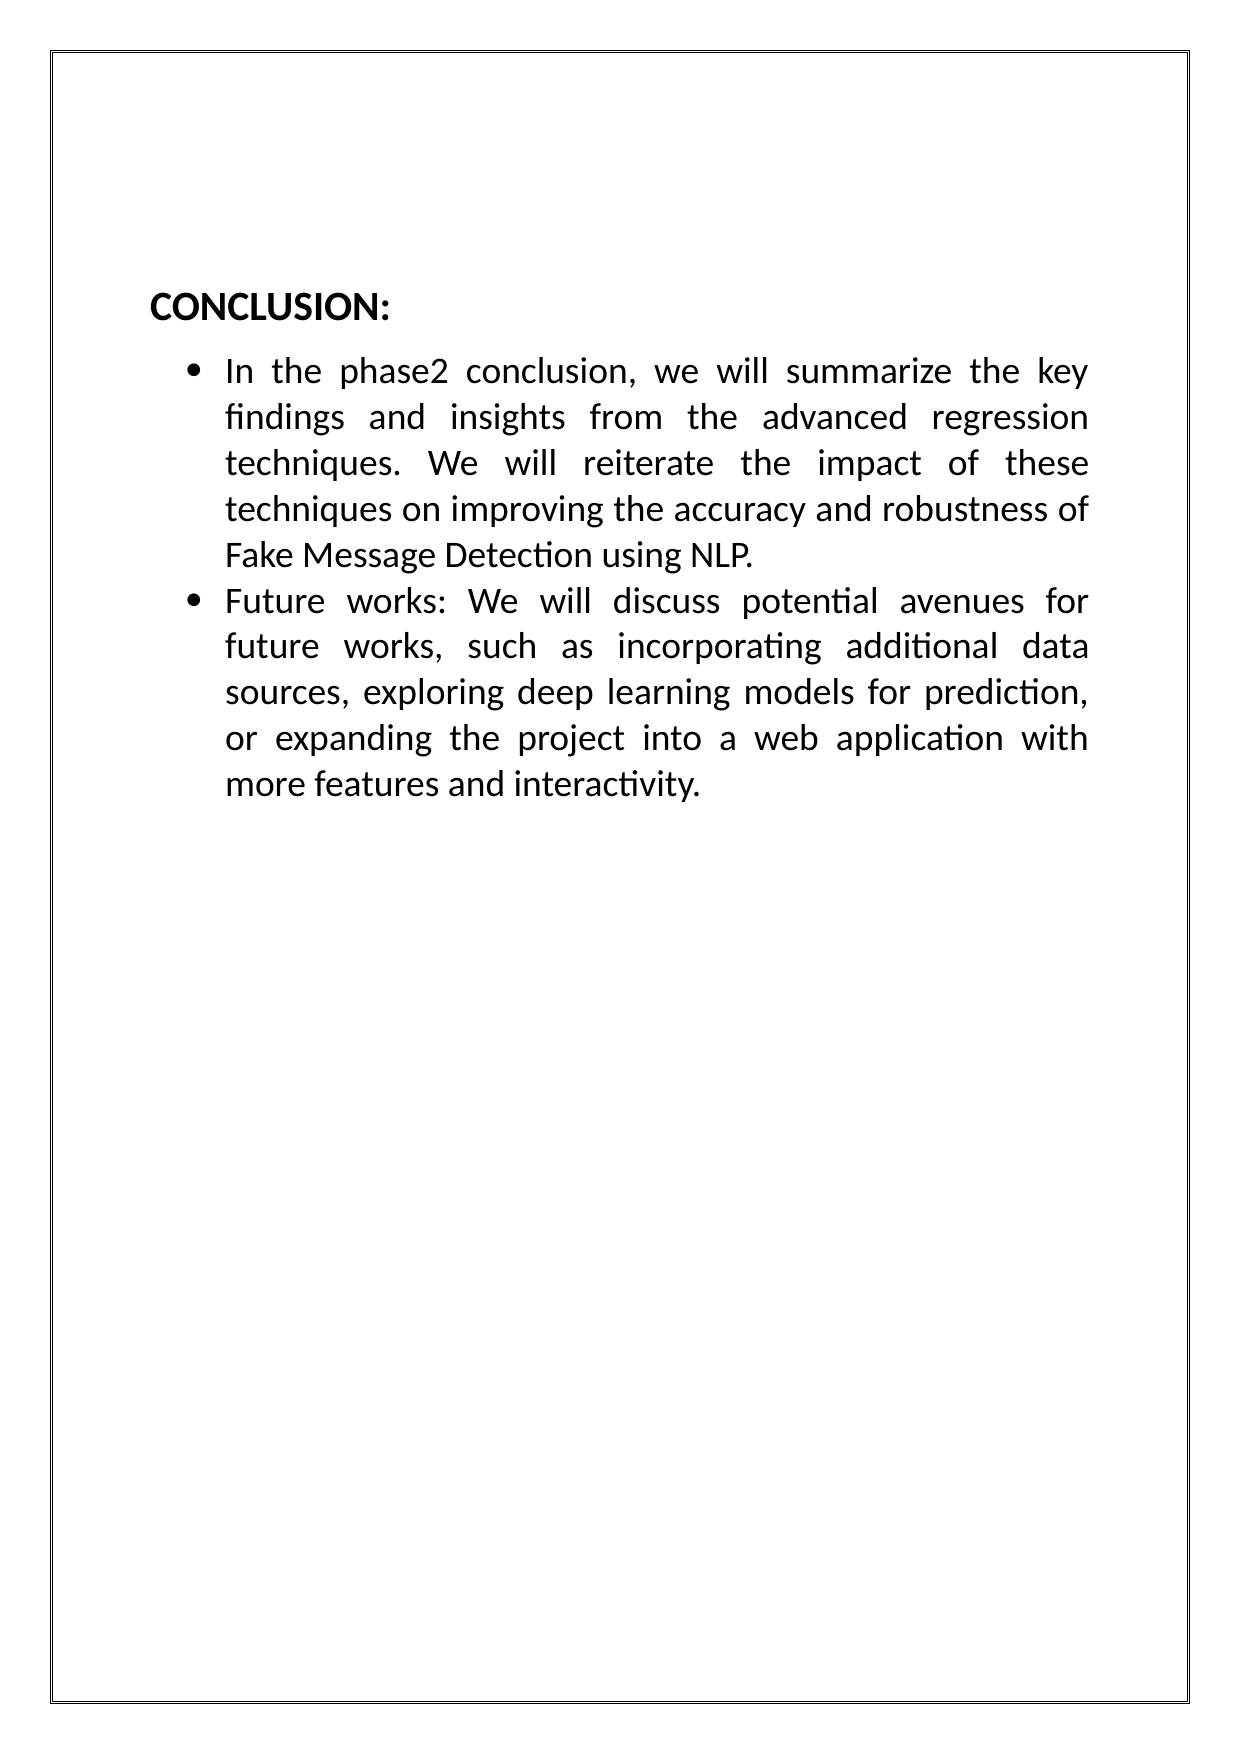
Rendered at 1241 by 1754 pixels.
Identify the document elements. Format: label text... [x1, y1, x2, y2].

list Future works: We will discuss potential avenues for future works, such as incorporating additional data sources, exploring deep learning models for prediction, or expanding the project into a web application with more features and interactivity. [187, 577, 1090, 806]
text CONCLUSION: [150, 280, 1090, 331]
list In the phase2 conclusion, we will summarize the key findings and insights from the advanced regression techniques. We will reiterate the impact of these techniques on improving the accuracy and robustness of Fake Message Detection using NLP. [187, 347, 1090, 577]
